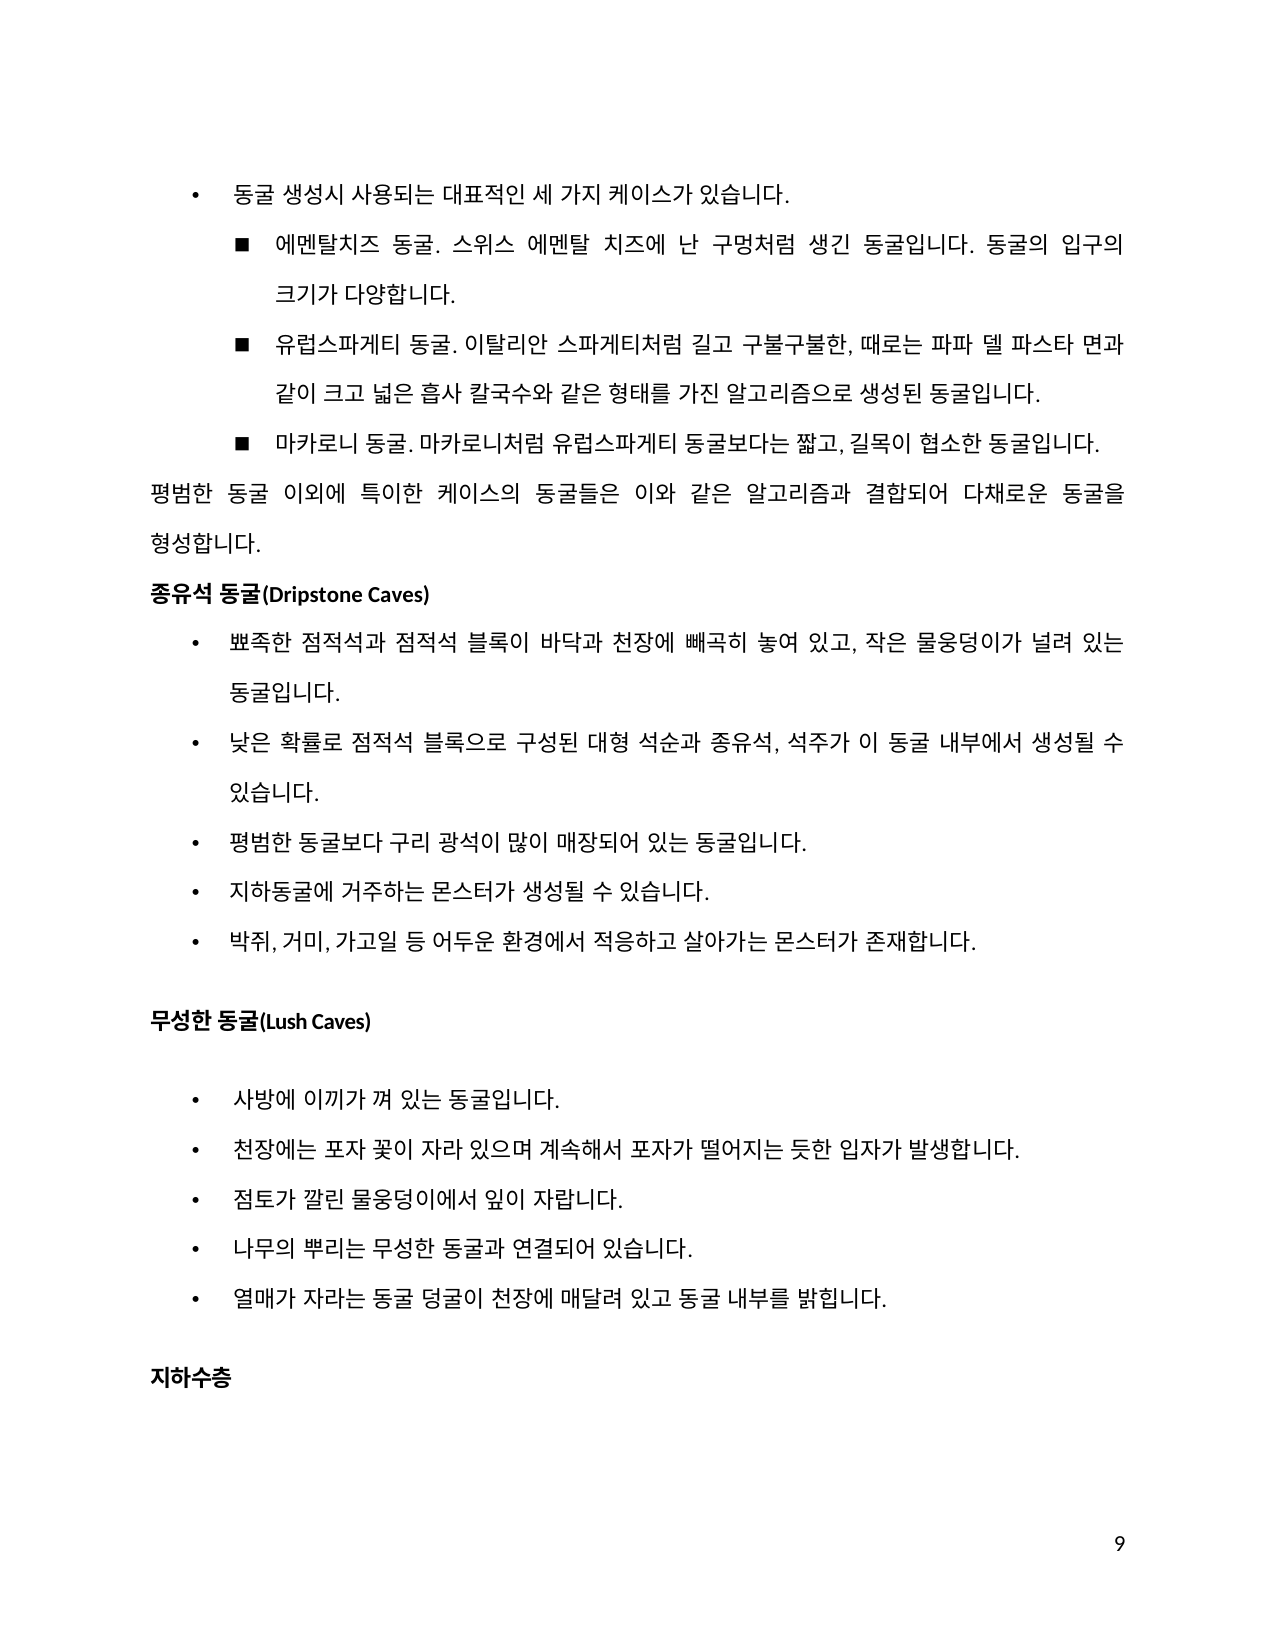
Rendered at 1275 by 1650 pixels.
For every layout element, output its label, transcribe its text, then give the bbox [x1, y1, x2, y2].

list 평범한 동굴보다 구리 광석이 많이 매장되어 있는 동굴입니다. [192, 824, 1125, 858]
list 동굴 생성시 사용되는 대표적인 세 가지 케이스가 있습니다. [192, 177, 1125, 210]
list 지하동굴에 거주하는 몬스터가 생성될 수 있습니다. [192, 874, 1125, 907]
list 유럽스파게티 동굴. 이탈리안 스파게티처럼 길고 구불구불한, 때로는 파파 델 파스타 면과 같이 크고 넓은 흡사 칼국수와 같은 형태를 가진 알고리즘으로 생성된 동굴입니다. [233, 327, 1125, 409]
list 박쥐, 거미, 가고일 등 어두운 환경에서 적응하고 살아가는 몬스터가 존재합니다. [192, 924, 1125, 957]
text 평범한 동굴 이외에 특이한 케이스의 동굴들은 이와 같은 알고리즘과 결합되어 다채로운 동굴을 형성합니다. [150, 476, 1125, 559]
list 점토가 깔린 물웅덩이에서 잎이 자랍니다. [192, 1182, 1125, 1215]
list 마카로니 동굴. 마카로니처럼 유럽스파게티 동굴보다는 짧고, 길목이 협소한 동굴입니다. [233, 426, 1125, 459]
list 나무의 뿌리는 무성한 동굴과 연결되어 있습니다. [192, 1231, 1125, 1264]
text 종유석 동굴(Dripstone Caves) [150, 576, 1125, 609]
list 열매가 자라는 동굴 덩굴이 천장에 매달려 있고 동굴 내부를 밝힙니다. [192, 1281, 1125, 1314]
text 무성한 동굴(Lush Caves) [150, 1003, 1125, 1036]
list 낮은 확률로 점적석 블록으로 구성된 대형 석순과 종유석, 석주가 이 동굴 내부에서 생성될 수 있습니다. [192, 725, 1125, 808]
list 사방에 이끼가 껴 있는 동굴입니다. [192, 1082, 1125, 1115]
list 천장에는 포자 꽃이 자라 있으며 계속해서 포자가 떨어지는 듯한 입자가 발생합니다. [192, 1132, 1125, 1165]
subtitle 지하수층 [150, 1360, 1125, 1393]
list 에멘탈치즈 동굴. 스위스 에멘탈 치즈에 난 구멍처럼 생긴 동굴입니다. 동굴의 입구의 크기가 다양합니다. [233, 227, 1125, 310]
list 뾰족한 점적석과 점적석 블록이 바닥과 천장에 빼곡히 놓여 있고, 작은 물웅덩이가 널려 있는 동굴입니다. [192, 625, 1125, 708]
